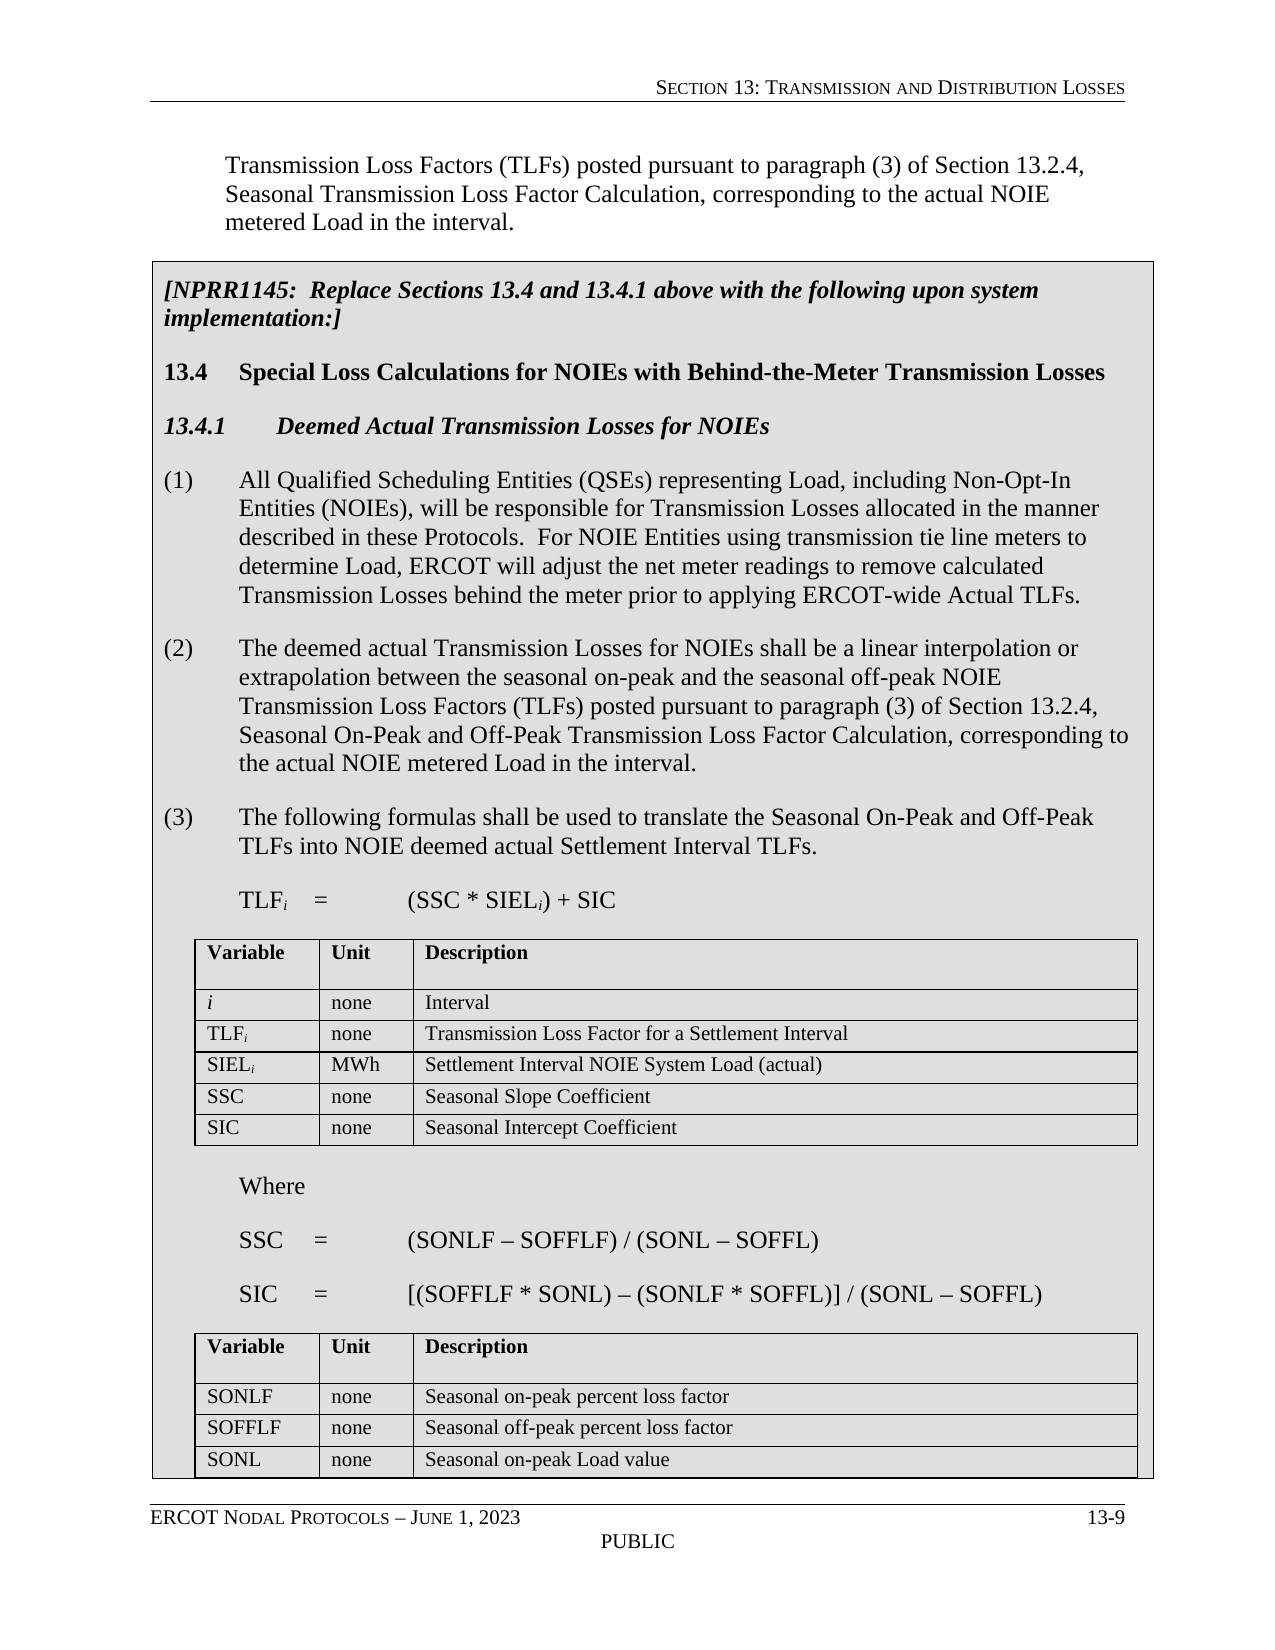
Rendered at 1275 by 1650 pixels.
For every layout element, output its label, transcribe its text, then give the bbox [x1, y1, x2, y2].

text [150, 150, 1125, 236]
